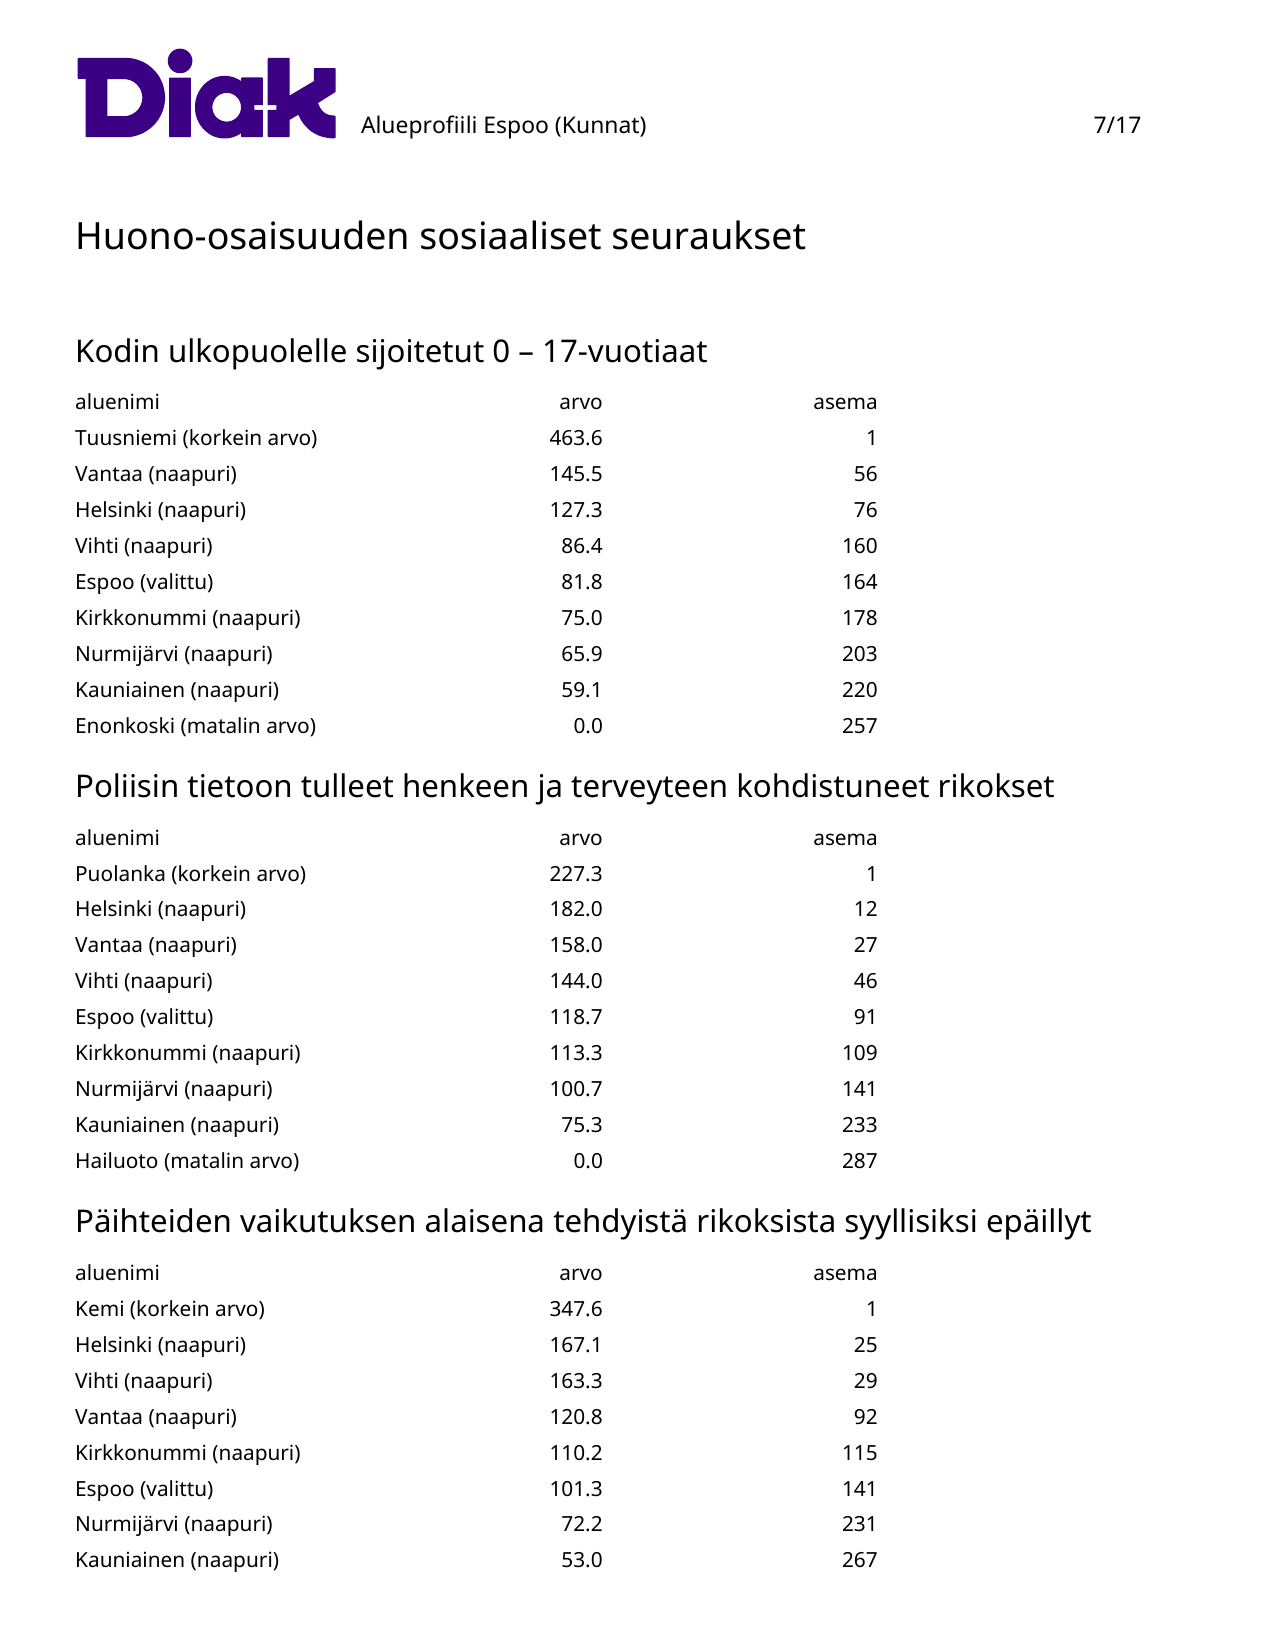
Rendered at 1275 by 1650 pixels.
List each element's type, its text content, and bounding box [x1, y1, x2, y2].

table_cell Espoo (valittu) [64, 999, 339, 1034]
table_cell 76 [614, 491, 889, 527]
table_cell 158.0 [339, 927, 614, 963]
table_header asema [614, 1254, 889, 1290]
table_cell Hailuoto (matalin arvo) [64, 1143, 339, 1178]
table_cell Kirkkonummi (naapuri) [64, 599, 339, 635]
table_cell 144.0 [339, 963, 614, 999]
table_cell Espoo (valittu) [64, 1470, 339, 1506]
table_cell 12 [614, 891, 889, 927]
table_cell 86.4 [339, 528, 614, 563]
table_cell 91 [614, 999, 889, 1034]
table_cell 110.2 [339, 1434, 614, 1470]
table_cell Helsinki (naapuri) [64, 1326, 339, 1362]
table_cell 46 [614, 963, 889, 999]
table_cell 113.3 [339, 1035, 614, 1071]
table_cell 101.3 [339, 1470, 614, 1506]
table_cell Espoo (valittu) [64, 563, 339, 599]
subtitle Päihteiden vaikutuksen alaisena tehdyistä rikoksista syyllisiksi epäillyt [75, 1199, 1200, 1242]
table_cell 203 [614, 635, 889, 671]
table_header arvo [339, 819, 614, 855]
table_cell 257 [614, 707, 889, 743]
table_cell 72.2 [339, 1506, 614, 1542]
table_cell 145.5 [339, 456, 614, 491]
table_cell Vantaa (naapuri) [64, 1398, 339, 1434]
table_cell 81.8 [339, 563, 614, 599]
table_cell 267 [614, 1542, 889, 1574]
table_header aluenimi [64, 384, 339, 419]
table_cell 347.6 [339, 1290, 614, 1326]
subtitle Kodin ulkopuolelle sijoitetut 0 – 17-vuotiaat [75, 328, 1200, 371]
table_cell 141 [614, 1071, 889, 1106]
table_cell Tuusniemi (korkein arvo) [64, 420, 339, 456]
table_cell Nurmijärvi (naapuri) [64, 1071, 339, 1106]
table_cell 141 [614, 1470, 889, 1506]
table_cell 100.7 [339, 1071, 614, 1106]
table_cell 0.0 [339, 707, 614, 743]
table_cell 75.0 [339, 599, 614, 635]
table_cell Vantaa (naapuri) [64, 456, 339, 491]
table_cell Kauniainen (naapuri) [64, 671, 339, 707]
table_header asema [614, 384, 889, 419]
table_cell 167.1 [339, 1326, 614, 1362]
table_cell 1 [614, 420, 889, 456]
table_cell Vantaa (naapuri) [64, 927, 339, 963]
table_cell 1 [614, 1290, 889, 1326]
table_cell 233 [614, 1106, 889, 1142]
table_cell 231 [614, 1506, 889, 1542]
table_cell 463.6 [339, 420, 614, 456]
table_cell Vihti (naapuri) [64, 528, 339, 563]
table_cell Kemi (korkein arvo) [64, 1290, 339, 1326]
table_cell Vihti (naapuri) [64, 1362, 339, 1398]
table_header asema [614, 819, 889, 855]
table_cell 120.8 [339, 1398, 614, 1434]
table_cell 59.1 [339, 671, 614, 707]
table_cell 220 [614, 671, 889, 707]
table_cell 178 [614, 599, 889, 635]
table_cell Helsinki (naapuri) [64, 491, 339, 527]
table_cell 27 [614, 927, 889, 963]
table_cell 65.9 [339, 635, 614, 671]
table_cell Puolanka (korkein arvo) [64, 855, 339, 891]
table_cell 56 [614, 456, 889, 491]
table_cell Kirkkonummi (naapuri) [64, 1035, 339, 1071]
table_cell 160 [614, 528, 889, 563]
table_cell Vihti (naapuri) [64, 963, 339, 999]
table_cell 25 [614, 1326, 889, 1362]
table_cell 53.0 [339, 1542, 614, 1574]
table_cell 164 [614, 563, 889, 599]
table_cell 118.7 [339, 999, 614, 1034]
table_cell 92 [614, 1398, 889, 1434]
table_cell Nurmijärvi (naapuri) [64, 1506, 339, 1542]
table_cell Kauniainen (naapuri) [64, 1542, 339, 1574]
table_cell 182.0 [339, 891, 614, 927]
table_header aluenimi [64, 819, 339, 855]
table_cell Kauniainen (naapuri) [64, 1106, 339, 1142]
table_cell 115 [614, 1434, 889, 1470]
table_header arvo [339, 1254, 614, 1290]
table_cell 1 [614, 855, 889, 891]
subtitle Poliisin tietoon tulleet henkeen ja terveyteen kohdistuneet rikokset [75, 764, 1200, 806]
table_cell 127.3 [339, 491, 614, 527]
table_cell 75.3 [339, 1106, 614, 1142]
table_cell Kirkkonummi (naapuri) [64, 1434, 339, 1470]
table_cell Enonkoski (matalin arvo) [64, 707, 339, 743]
table_cell Helsinki (naapuri) [64, 891, 339, 927]
table_header aluenimi [64, 1254, 339, 1290]
table_cell 163.3 [339, 1362, 614, 1398]
table_cell Nurmijärvi (naapuri) [64, 635, 339, 671]
subtitle Huono-osaisuuden sosiaaliset seuraukset [75, 209, 1200, 261]
table_cell 0.0 [339, 1143, 614, 1178]
table_header arvo [339, 384, 614, 419]
table_cell 227.3 [339, 855, 614, 891]
table_cell 287 [614, 1143, 889, 1178]
table_cell 29 [614, 1362, 889, 1398]
table_cell 109 [614, 1035, 889, 1071]
